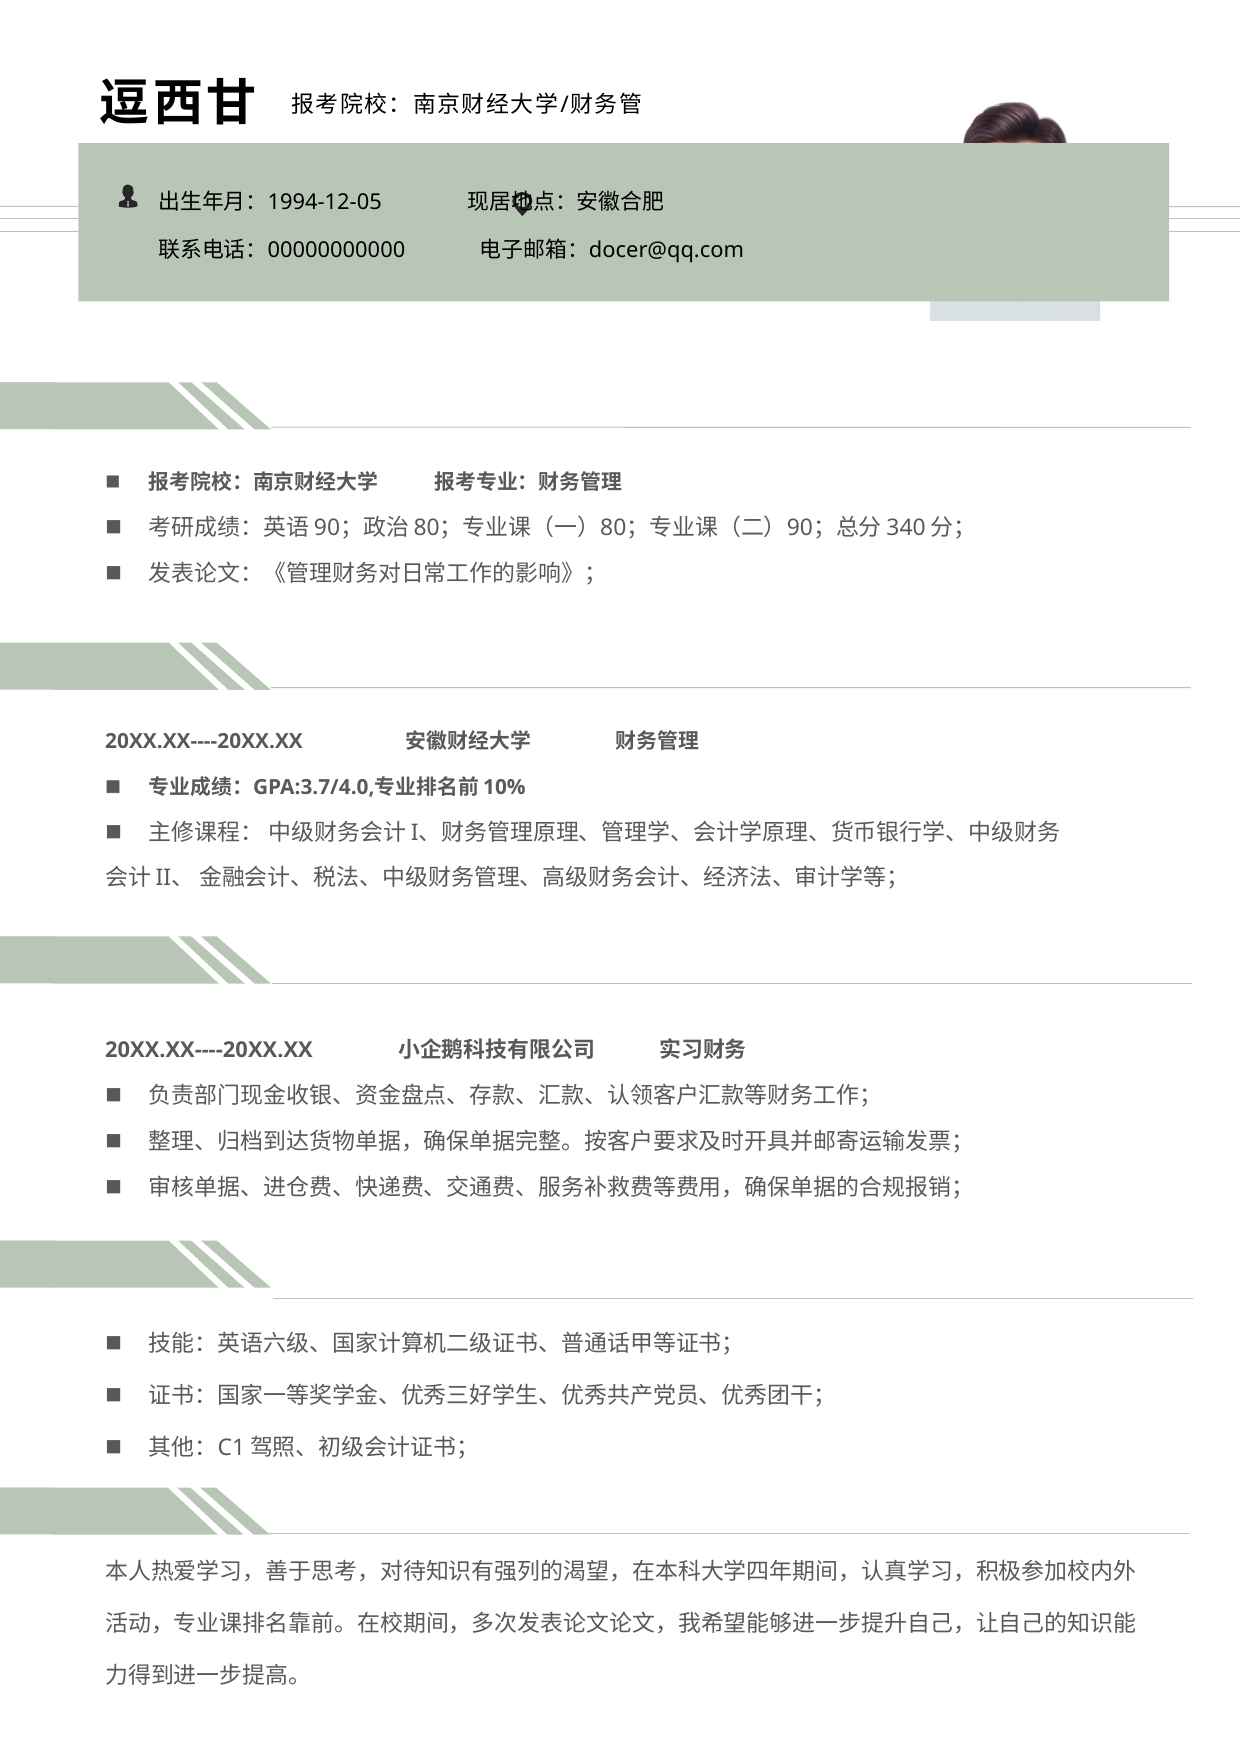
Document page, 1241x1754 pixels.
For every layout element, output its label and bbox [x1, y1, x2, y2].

picture [929, 302, 1101, 321]
picture [929, 78, 1101, 143]
